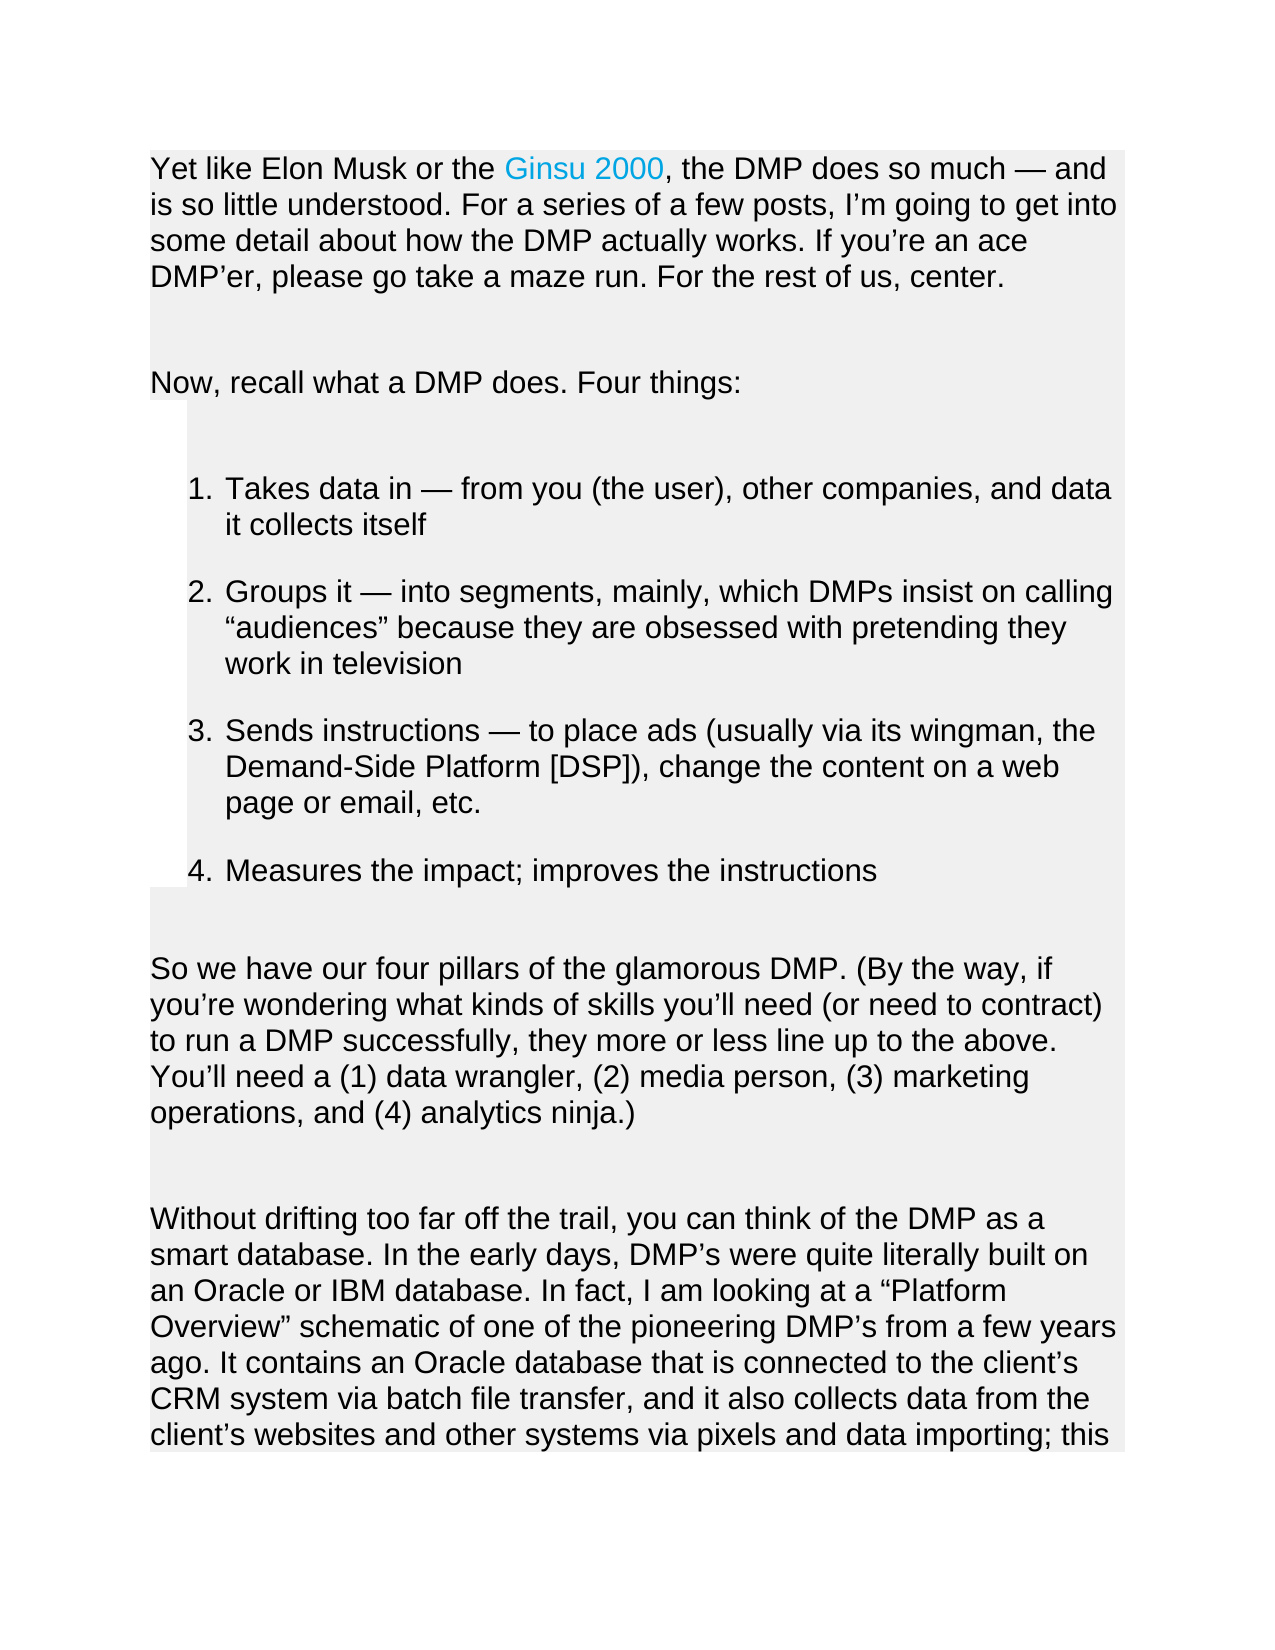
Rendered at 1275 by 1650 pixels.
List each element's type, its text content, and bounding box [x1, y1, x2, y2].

list Measures the impact; improves the instructions [187, 852, 1125, 887]
list Groups it — into segments, mainly, which DMPs insist on calling “audiences” because they are obsessed with pretending they work in television [187, 573, 1125, 681]
list Takes data in — from you (the user), other companies, and data it collects itself [187, 470, 1125, 542]
text Yet like Elon Musk or the Ginsu 2000, the DMP does so much — and is so little understood. For a series of a few posts, I’m going to get into some detail about how the DMP actually works. If you’re an ace DMP’er, please go take a maze run. For the rest of us, center. [150, 150, 1125, 294]
text So we have our four pillars of the glamorous DMP. (By the way, if you’re wondering what kinds of skills you’ll need (or need to contract) to run a DMP successfully, they more or less line up to the above. You’ll need a (1) data wrangler, (2) media person, (3) marketing operations, and (4) analytics ninja.) [150, 950, 1125, 1130]
text Now, recall what a DMP does. Four things: [150, 364, 1125, 400]
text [150, 1200, 1125, 1452]
list Sends instructions — to place ads (usually via its wingman, the Demand-Side Platform [DSP]), change the content on a web page or email, etc. [187, 712, 1125, 820]
